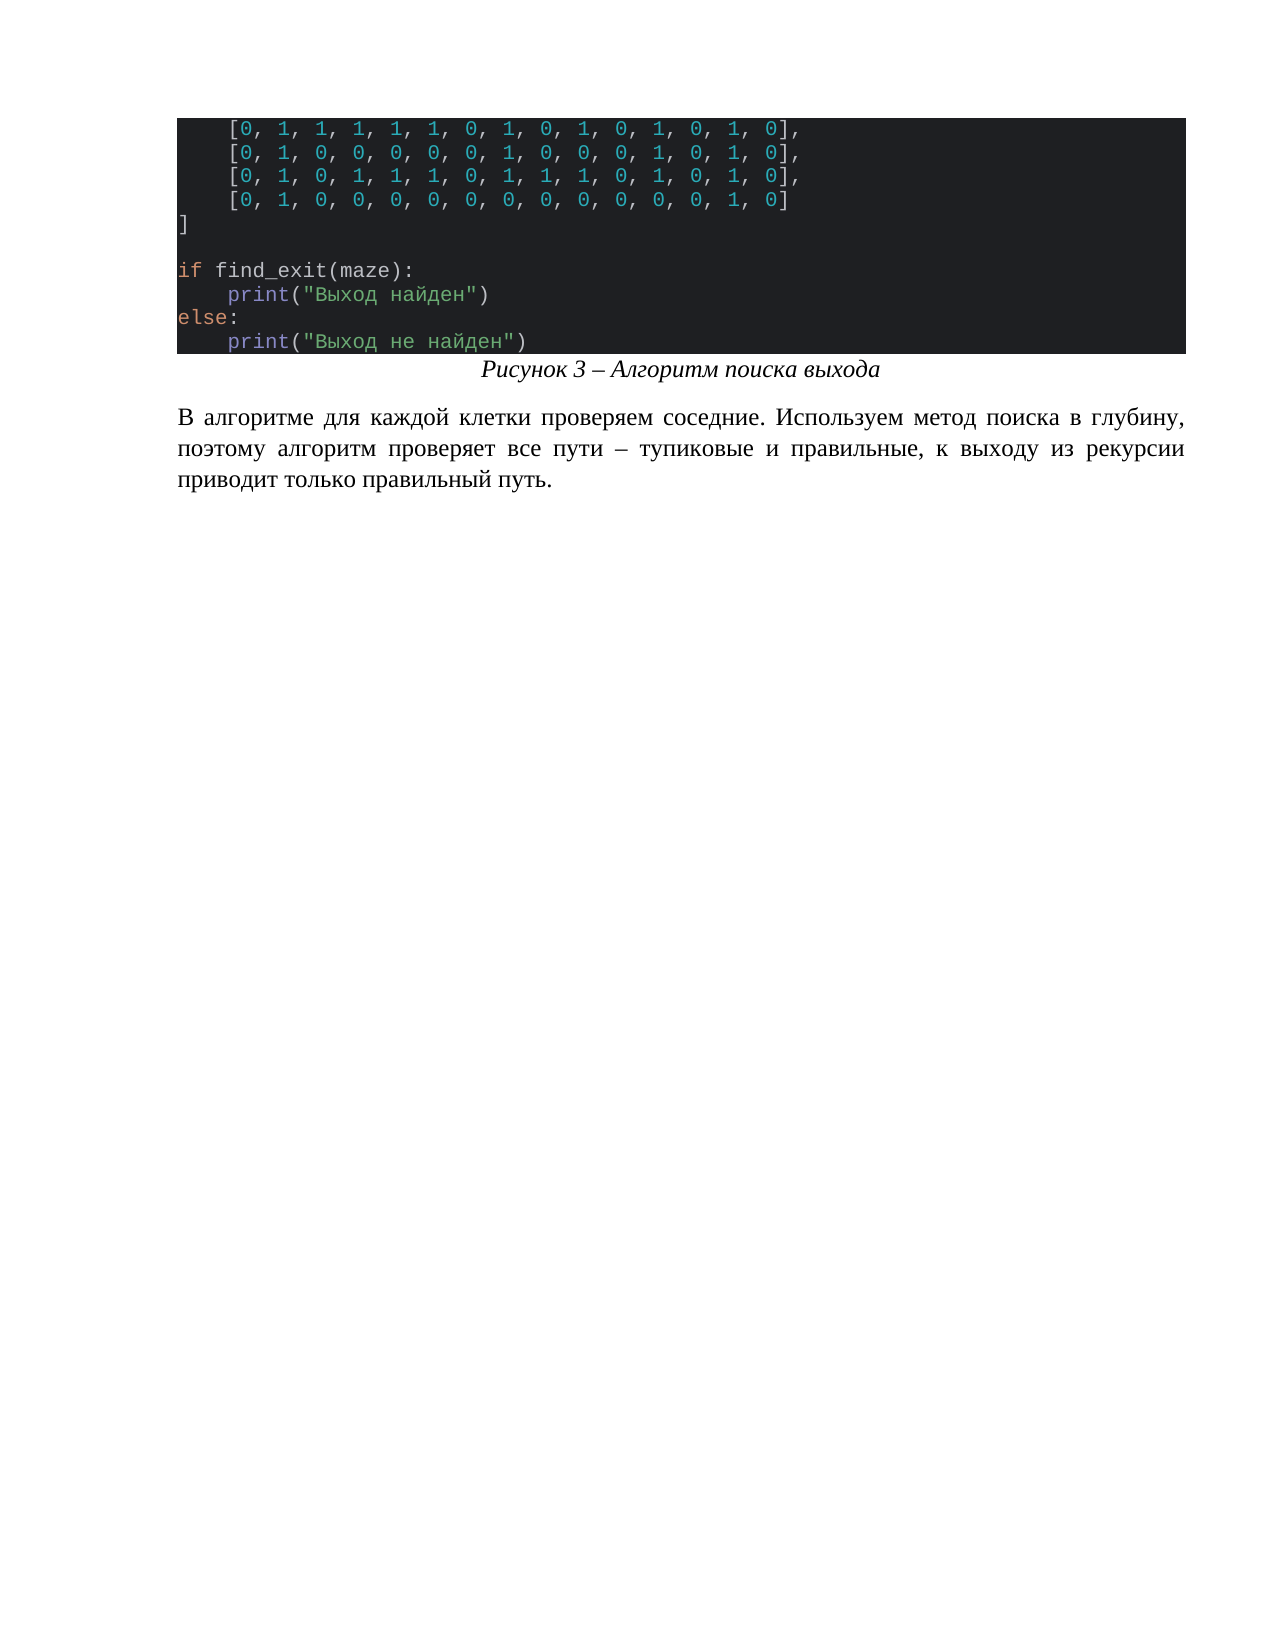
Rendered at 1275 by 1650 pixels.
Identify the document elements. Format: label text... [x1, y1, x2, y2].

text Рисунок 3 – Алгоритм поиска выхода [177, 354, 1186, 383]
text В алгоритме для каждой клетки проверяем соседние. Используем метод поиска в глубину, поэтому алгоритм проверяет все пути – тупиковые и правильные, к выходу из рекурсии приводит только правильный путь. [177, 402, 1186, 493]
